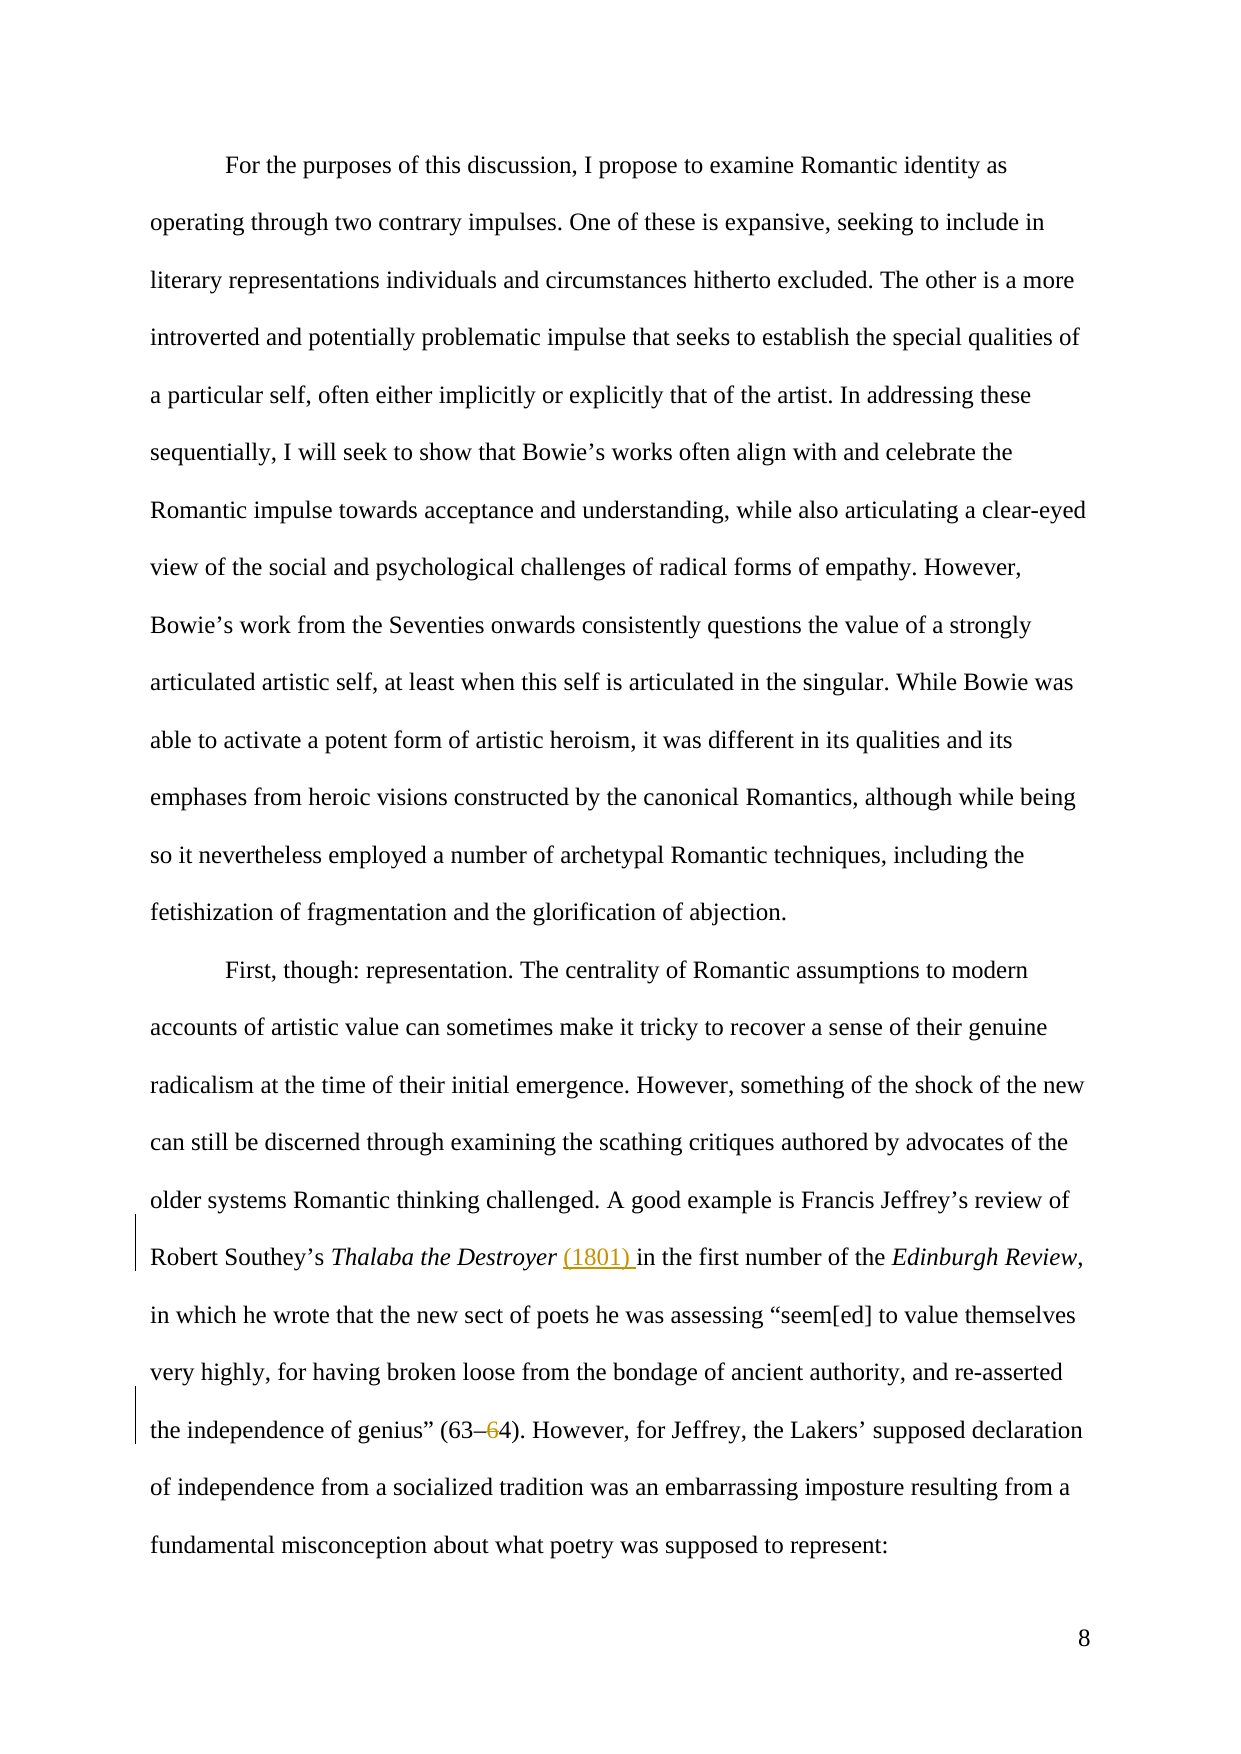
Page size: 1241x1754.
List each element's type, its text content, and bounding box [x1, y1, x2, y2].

text For the purposes of this discussion, I propose to examine Romantic identity as operating through two contrary impulses. One of these is expansive, seeking to include in literary representations individuals and circumstances hitherto excluded. The other is a more introverted and potentially problematic impulse that seeks to establish the special qualities of a particular self, often either implicitly or explicitly that of the artist. In addressing these sequentially, I will seek to show that Bowie’s works often align with and celebrate the Romantic impulse towards acceptance and understanding, while also articulating a clear-eyed view of the social and psychological challenges of radical forms of empathy. However, Bowie’s work from the Seventies onwards consistently questions the value of a strongly articulated artistic self, at least when this self is articulated in the singular. While Bowie was able to activate a potent form of artistic heroism, it was different in its qualities and its emphases from heroic visions constructed by the canonical Romantics, although while being so it nevertheless employed a number of archetypal Romantic techniques, including the fetishization of fragmentation and the glorification of abjection. [150, 150, 1090, 926]
text First, though: representation. The centrality of Romantic assumptions to modern accounts of artistic value can sometimes make it tricky to recover a sense of their genuine radicalism at the time of their initial emergence. However, something of the shock of the new can still be discerned through examining the scathing critiques authored by advocates of the older systems Romantic thinking challenged. A good example is Francis Jeffrey’s review of Robert Southey’s Thalaba the Destroyer in the first number of the Edinburgh Review, in which he wrote that the new sect of poets he was assessing “seem[ed] to value themselves very highly, for having broken loose from the bondage of ancient authority, and re-asserted the independence of genius” (63–4). However, for Jeffrey, the Lakers’ supposed declaration of independence from a socialized tradition was an embarrassing imposture resulting from a fundamental misconception about what poetry was supposed to represent: [150, 955, 1090, 1559]
